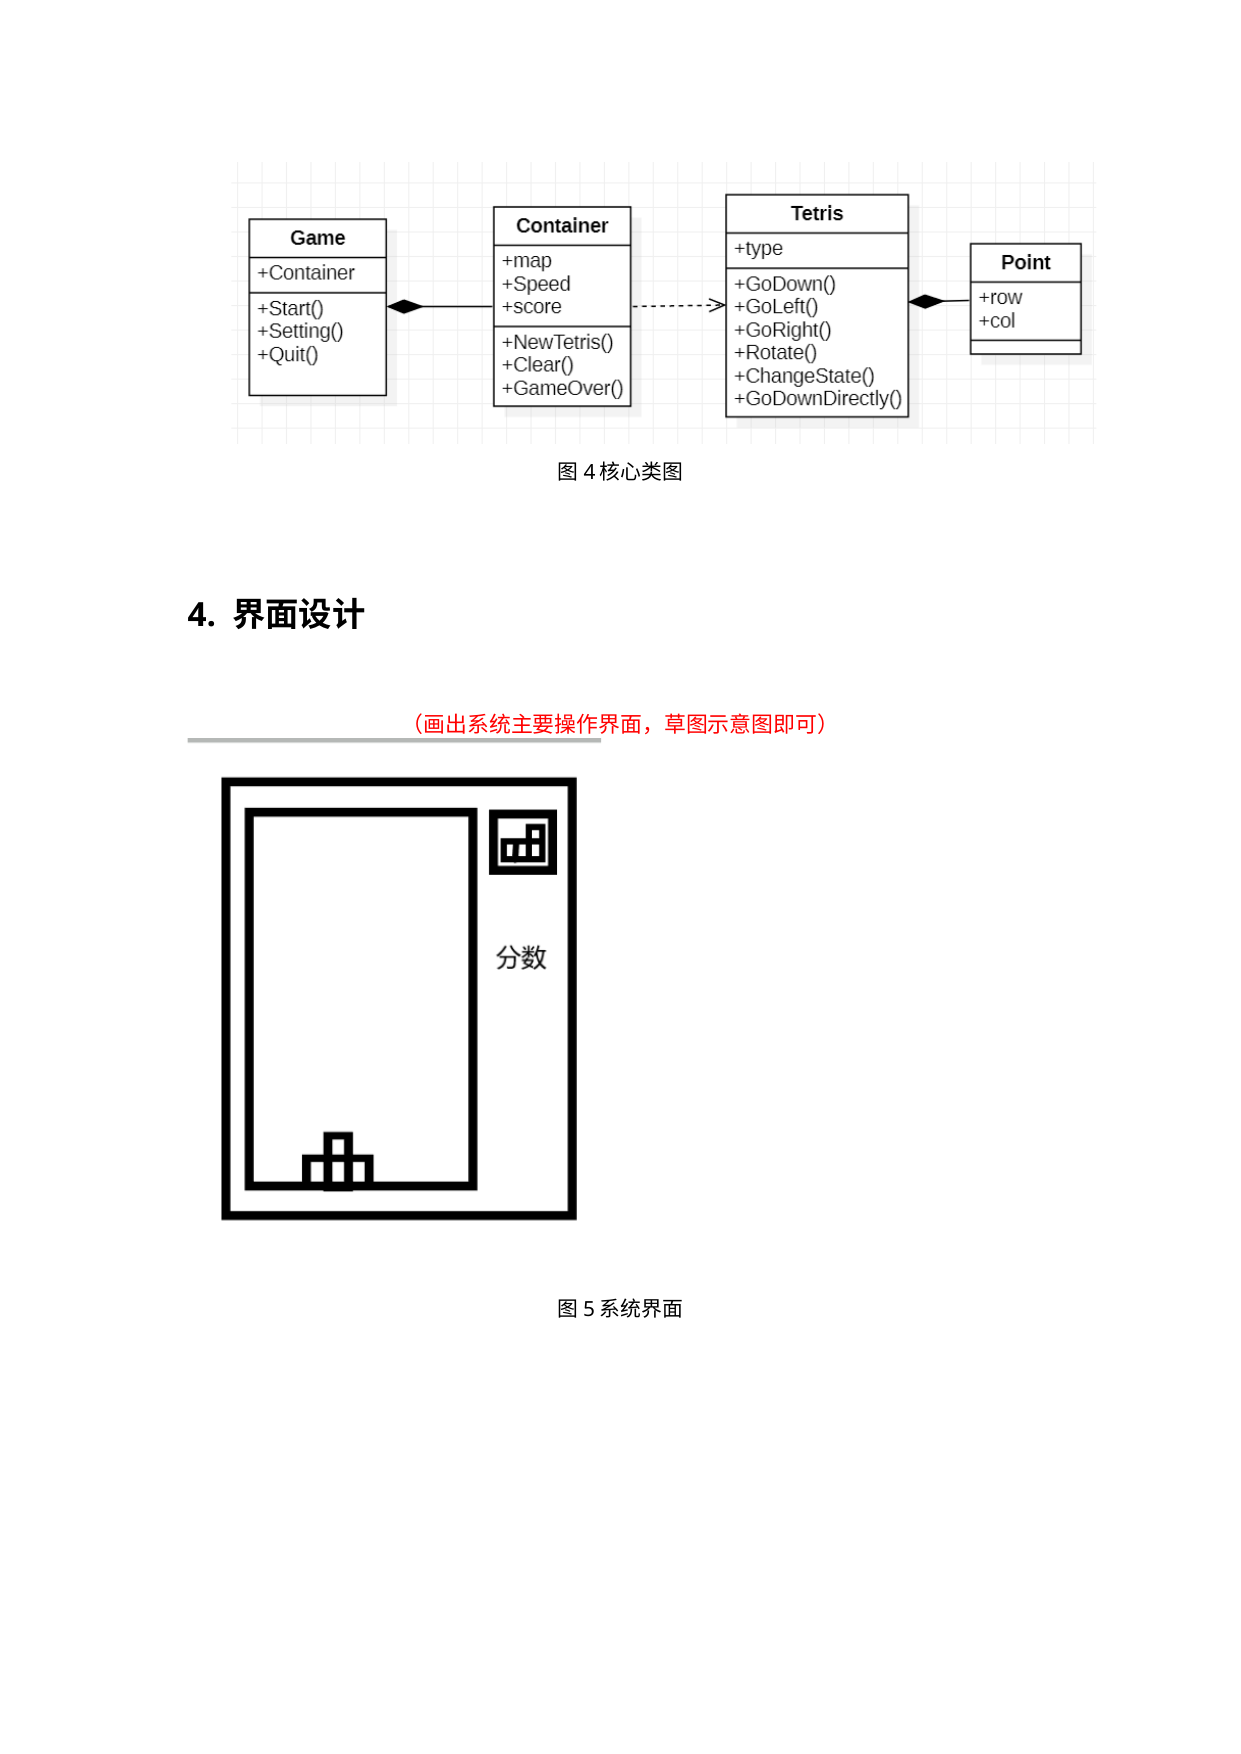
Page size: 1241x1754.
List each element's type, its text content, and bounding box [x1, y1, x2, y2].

text 图 5 系统界面 [187, 1291, 1053, 1324]
picture [187, 738, 602, 1252]
text 图 4核心类图 [187, 454, 1053, 487]
picture [231, 162, 1097, 444]
subtitle 界面设计 [187, 579, 1053, 644]
text （画出系统主要操作界面，草图示意图即可） [187, 706, 1053, 739]
